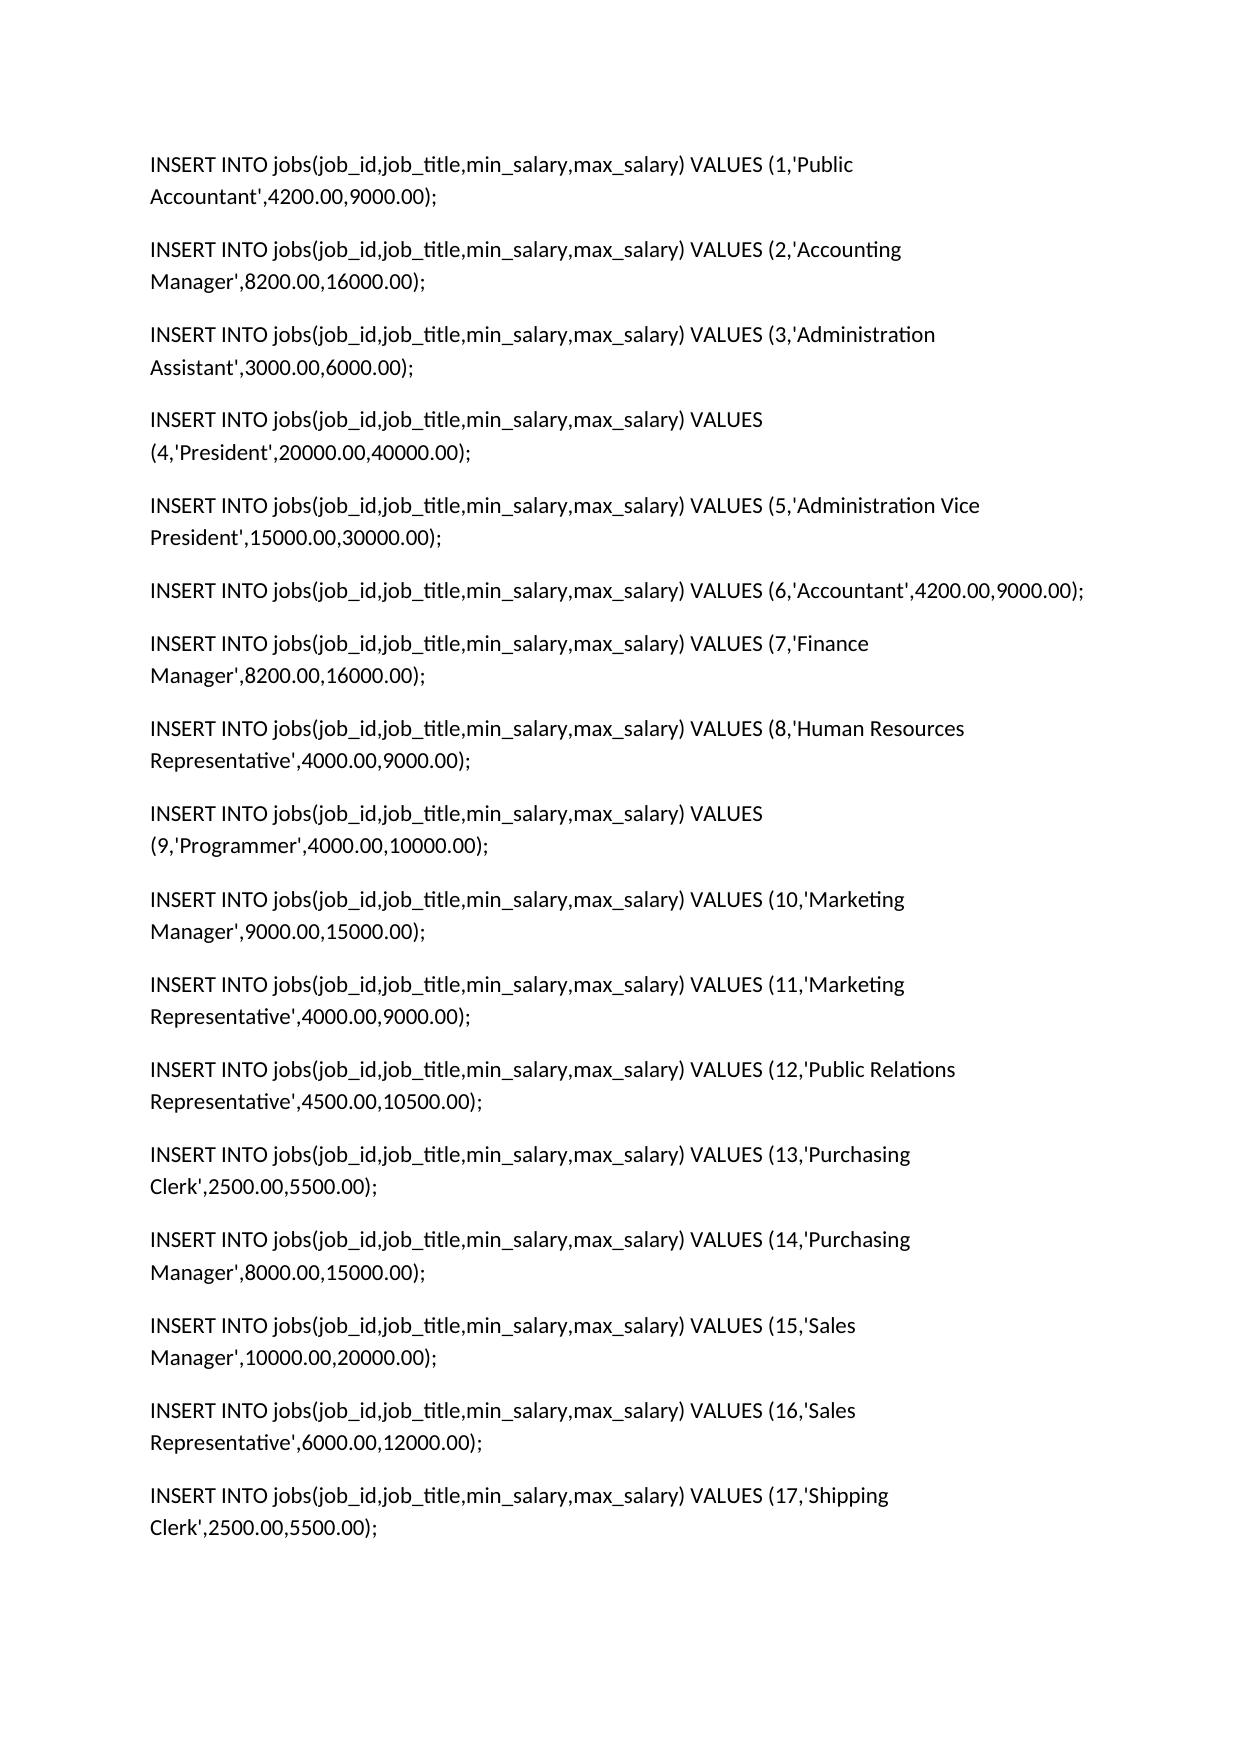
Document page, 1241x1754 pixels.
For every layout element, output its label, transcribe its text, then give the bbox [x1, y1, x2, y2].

text INSERT INTO jobs(job_id,job_title,min_salary,max_salary) VALUES (17,'Shipping Clerk',2500.00,5500.00); [150, 1481, 1090, 1541]
text INSERT INTO jobs(job_id,job_title,min_salary,max_salary) VALUES (7,'Finance Manager',8200.00,16000.00); [150, 629, 1090, 689]
text INSERT INTO jobs(job_id,job_title,min_salary,max_salary) VALUES (6,'Accountant',4200.00,9000.00); [150, 576, 1090, 604]
text INSERT INTO jobs(job_id,job_title,min_salary,max_salary) VALUES (11,'Marketing Representative',4000.00,9000.00); [150, 970, 1090, 1030]
text INSERT INTO jobs(job_id,job_title,min_salary,max_salary) VALUES (15,'Sales Manager',10000.00,20000.00); [150, 1311, 1090, 1371]
text INSERT INTO jobs(job_id,job_title,min_salary,max_salary) VALUES (16,'Sales Representative',6000.00,12000.00); [150, 1396, 1090, 1456]
text INSERT INTO jobs(job_id,job_title,min_salary,max_salary) VALUES (9,'Programmer',4000.00,10000.00); [150, 799, 1090, 860]
text INSERT INTO jobs(job_id,job_title,min_salary,max_salary) VALUES (8,'Human Resources Representative',4000.00,9000.00); [150, 714, 1090, 774]
text INSERT INTO jobs(job_id,job_title,min_salary,max_salary) VALUES (10,'Marketing Manager',9000.00,15000.00); [150, 885, 1090, 945]
text INSERT INTO jobs(job_id,job_title,min_salary,max_salary) VALUES (13,'Purchasing Clerk',2500.00,5500.00); [150, 1140, 1090, 1201]
text INSERT INTO jobs(job_id,job_title,min_salary,max_salary) VALUES (4,'President',20000.00,40000.00); [150, 406, 1090, 466]
text INSERT INTO jobs(job_id,job_title,min_salary,max_salary) VALUES (3,'Administration Assistant',3000.00,6000.00); [150, 320, 1090, 381]
text INSERT INTO jobs(job_id,job_title,min_salary,max_salary) VALUES (12,'Public Relations Representative',4500.00,10500.00); [150, 1055, 1090, 1115]
text INSERT INTO jobs(job_id,job_title,min_salary,max_salary) VALUES (5,'Administration Vice President',15000.00,30000.00); [150, 491, 1090, 551]
text INSERT INTO jobs(job_id,job_title,min_salary,max_salary) VALUES (2,'Accounting Manager',8200.00,16000.00); [150, 235, 1090, 295]
text INSERT INTO jobs(job_id,job_title,min_salary,max_salary) VALUES (1,'Public Accountant',4200.00,9000.00); [150, 150, 1090, 210]
text INSERT INTO jobs(job_id,job_title,min_salary,max_salary) VALUES (14,'Purchasing Manager',8000.00,15000.00); [150, 1226, 1090, 1286]
